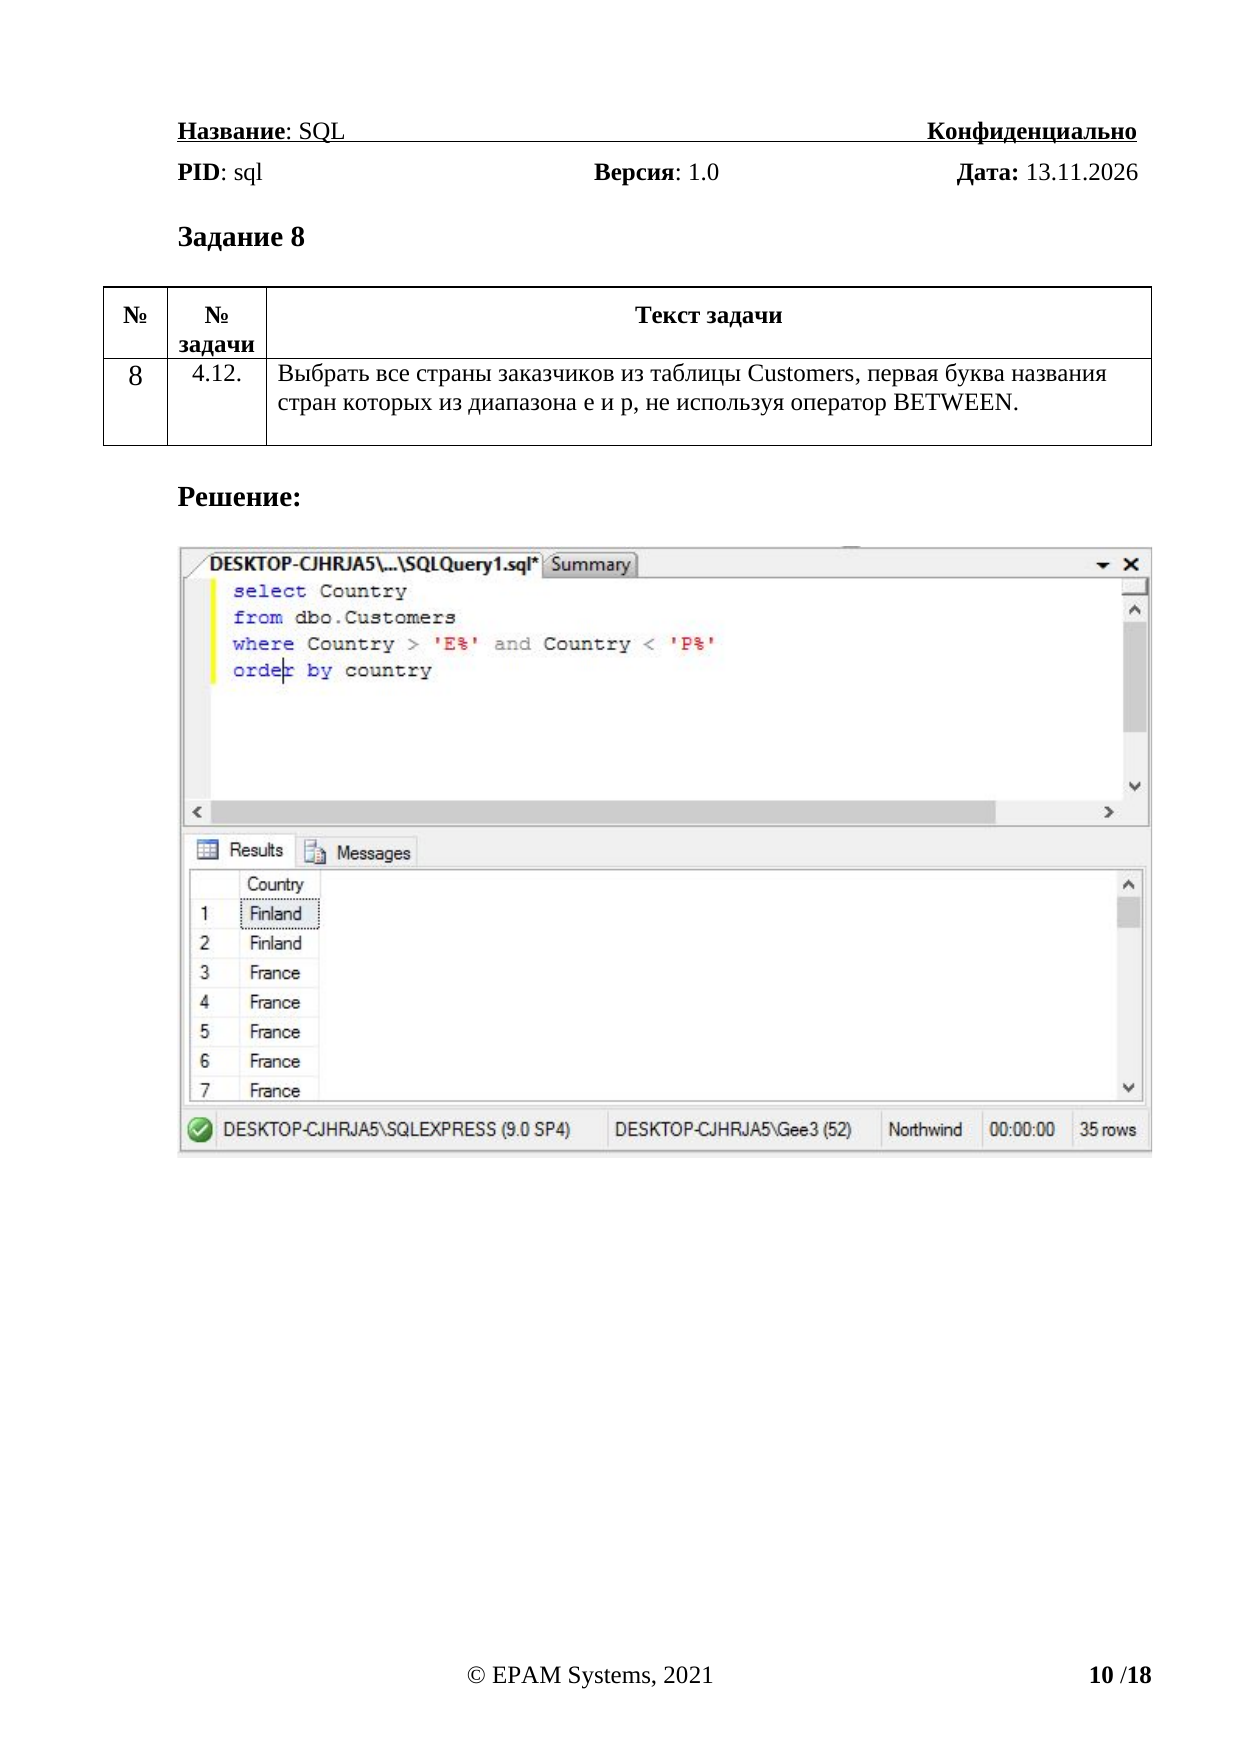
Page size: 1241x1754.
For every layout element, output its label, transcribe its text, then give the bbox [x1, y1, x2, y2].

table_cell 4.12. [168, 359, 266, 445]
table_header № [104, 288, 167, 357]
text Задание 8 [177, 219, 1152, 253]
table_cell 8 [104, 359, 167, 445]
table_header № задачи [168, 288, 266, 357]
table_cell Выбрать все страны заказчиков из таблицы Customers, первая буква названия стран которых из диапазона e и p, не используя оператор BETWEEN. [267, 359, 1151, 445]
text Решение: [177, 479, 1152, 513]
table_header Текст задачи [267, 288, 1151, 357]
picture [177, 546, 1153, 1158]
